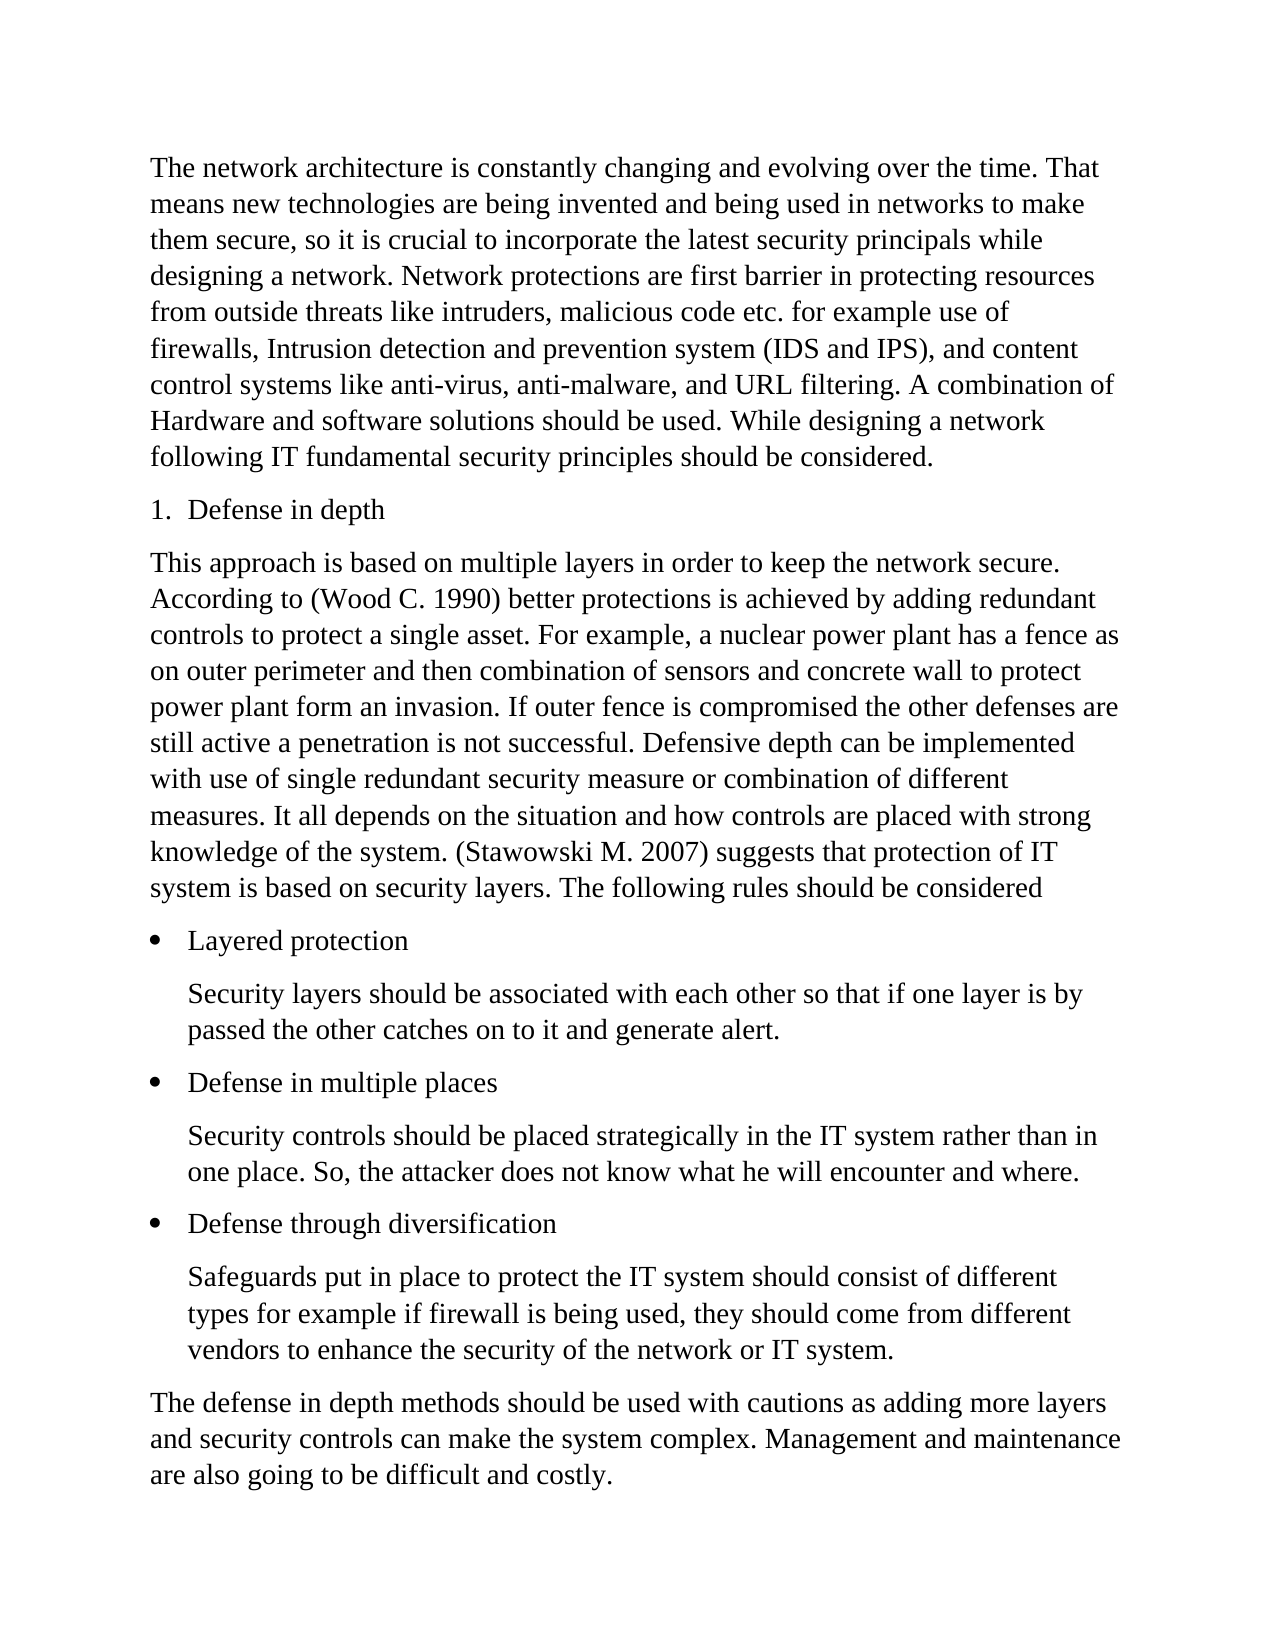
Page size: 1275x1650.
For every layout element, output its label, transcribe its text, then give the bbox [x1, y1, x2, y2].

text The network architecture is constantly changing and evolving over the time. That means new technologies are being invented and being used in networks to make them secure, so it is crucial to incorporate the latest security principals while designing a network. Network protections are first barrier in protecting resources from outside threats like intruders, malicious code etc. for example use of firewalls, Intrusion detection and prevention system (IDS and IPS), and content control systems like anti-virus, anti-malware, and URL filtering. A combination of Hardware and software solutions should be used. While designing a network following IT fundamental security principles should be considered. [150, 150, 1125, 473]
list Defense in multiple places [150, 1065, 1125, 1098]
text Safeguards put in place to protect the IT system should consist of different types for example if firewall is being used, they should come from different vendors to enhance the security of the network or IT system. [187, 1259, 1125, 1365]
list Defense in depth [150, 492, 1125, 526]
text This approach is based on multiple layers in order to keep the network secure. According to (Wood C. 1990) better protections is achieved by adding redundant controls to protect a single asset. For example, a nuclear power plant has a fence as on outer perimeter and then combination of sensors and concrete wall to protect power plant form an invasion. If outer fence is compromised the other defenses are still active a penetration is not successful. Defensive depth can be implemented with use of single redundant security measure or combination of different measures. It all depends on the situation and how controls are placed with strong knowledge of the system. (Stawowski M. 2007) suggests that protection of IT system is based on security layers. The following rules should be considered [150, 545, 1125, 904]
text Security layers should be associated with each other so that if one layer is by passed the other catches on to it and generate alert. [187, 976, 1125, 1046]
list Layered protection [150, 923, 1125, 957]
text Security controls should be placed strategically in the IT system rather than in one place. So, the attacker does not know what he will encounter and where. [187, 1118, 1125, 1187]
list Defense through diversification [150, 1207, 1125, 1240]
text The defense in depth methods should be used with cautions as adding more layers and security controls can make the system complex. Management and maintenance are also going to be difficult and costly. [150, 1385, 1125, 1491]
